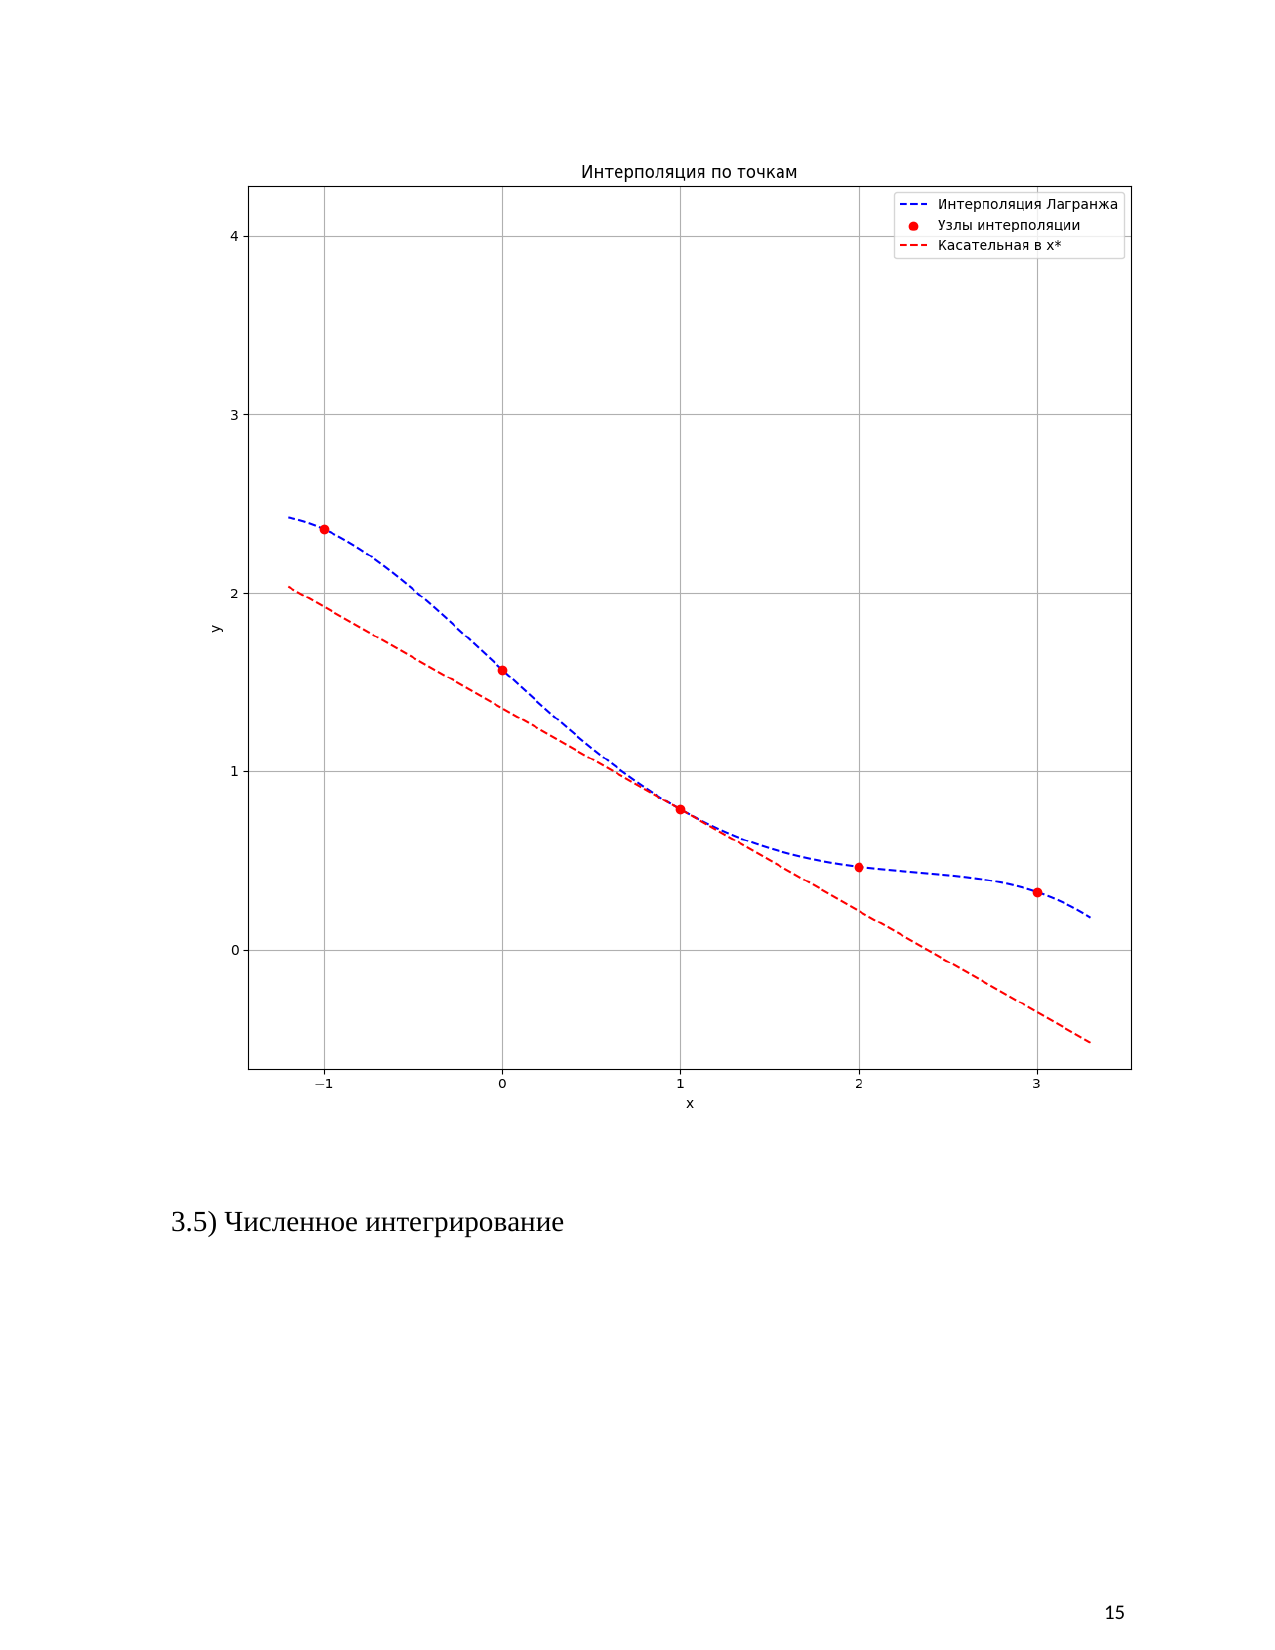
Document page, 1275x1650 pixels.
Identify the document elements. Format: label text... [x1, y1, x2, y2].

text 3.5) Численное интегрирование [171, 1204, 1125, 1238]
picture [170, 150, 1146, 1125]
